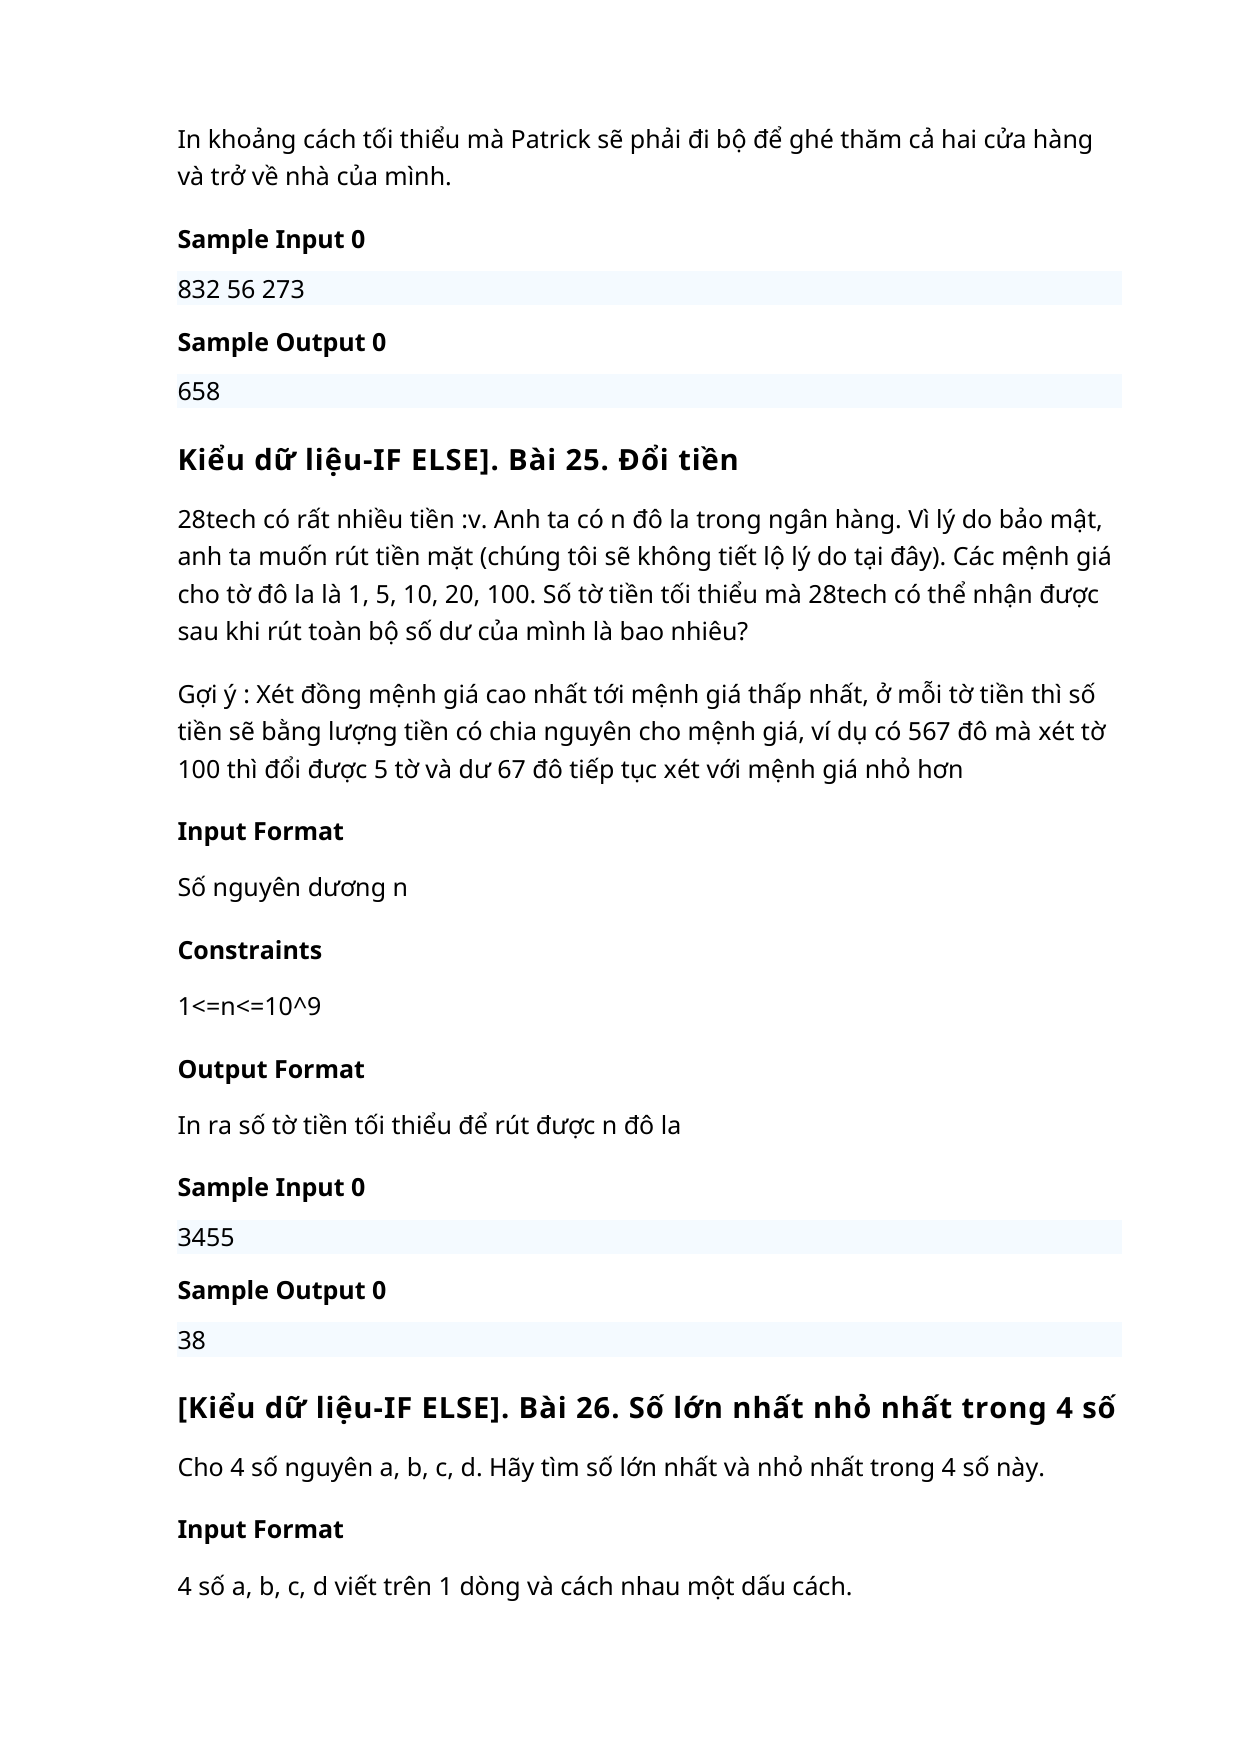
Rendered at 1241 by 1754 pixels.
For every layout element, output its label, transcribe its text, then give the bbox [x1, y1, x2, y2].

text Gợi ý : Xét đồng mệnh giá cao nhất tới mệnh giá thấp nhất, ở mỗi tờ tiền thì số tiền sẽ bằng lượng tiền có chia nguyên cho mệnh giá, ví dụ có 567 đô mà xét tờ 100 thì đổi được 5 tờ và dư 67 đô tiếp tục xét với mệnh giá nhỏ hơn [177, 673, 1122, 785]
text Constraints [177, 929, 1122, 967]
text 3455 [177, 1220, 1122, 1254]
text Output Format [177, 1048, 1122, 1085]
text Sample Input 0 [177, 1167, 1122, 1204]
text Sample Output 0 [177, 321, 1122, 358]
text Input Format [177, 1509, 1122, 1546]
text Kiểu dữ liệu-IF ELSE]. Bài 25. Đổi tiền [177, 439, 1122, 479]
text Số nguyên dương n [177, 867, 1122, 904]
text 832 56 273 [177, 271, 1122, 305]
text 38 [177, 1322, 1122, 1357]
text 4 số a, b, c, d viết trên 1 dòng và cách nhau một dấu cách. [177, 1565, 1122, 1602]
text 1<=n<=10^9 [177, 985, 1122, 1023]
text Cho 4 số nguyên a, b, c, d. Hãy tìm số lớn nhất và nhỏ nhất trong 4 số này. [177, 1446, 1122, 1484]
text 28tech có rất nhiều tiền :v. Anh ta có n đô la trong ngân hàng. Vì lý do bảo mật, anh ta muốn rút tiền mặt (chúng tôi sẽ không tiết lộ lý do tại đây). Các mệnh giá cho tờ đô la là 1, 5, 10, 20, 100. Số tờ tiền tối thiểu mà 28tech có thể nhận được sau khi rút toàn bộ số dư của mình là bao nhiêu? [177, 498, 1122, 648]
text 658 [177, 374, 1122, 408]
text Sample Output 0 [177, 1269, 1122, 1307]
text Sample Input 0 [177, 218, 1122, 256]
text In khoảng cách tối thiểu mà Patrick sẽ phải đi bộ để ghé thăm cả hai cửa hàng và trở về nhà của mình. [177, 118, 1122, 193]
text Input Format [177, 810, 1122, 848]
text In ra số tờ tiền tối thiểu để rút được n đô la [177, 1104, 1122, 1142]
text [Kiểu dữ liệu-IF ELSE]. Bài 26. Số lớn nhất nhỏ nhất trong 4 số [177, 1388, 1122, 1427]
